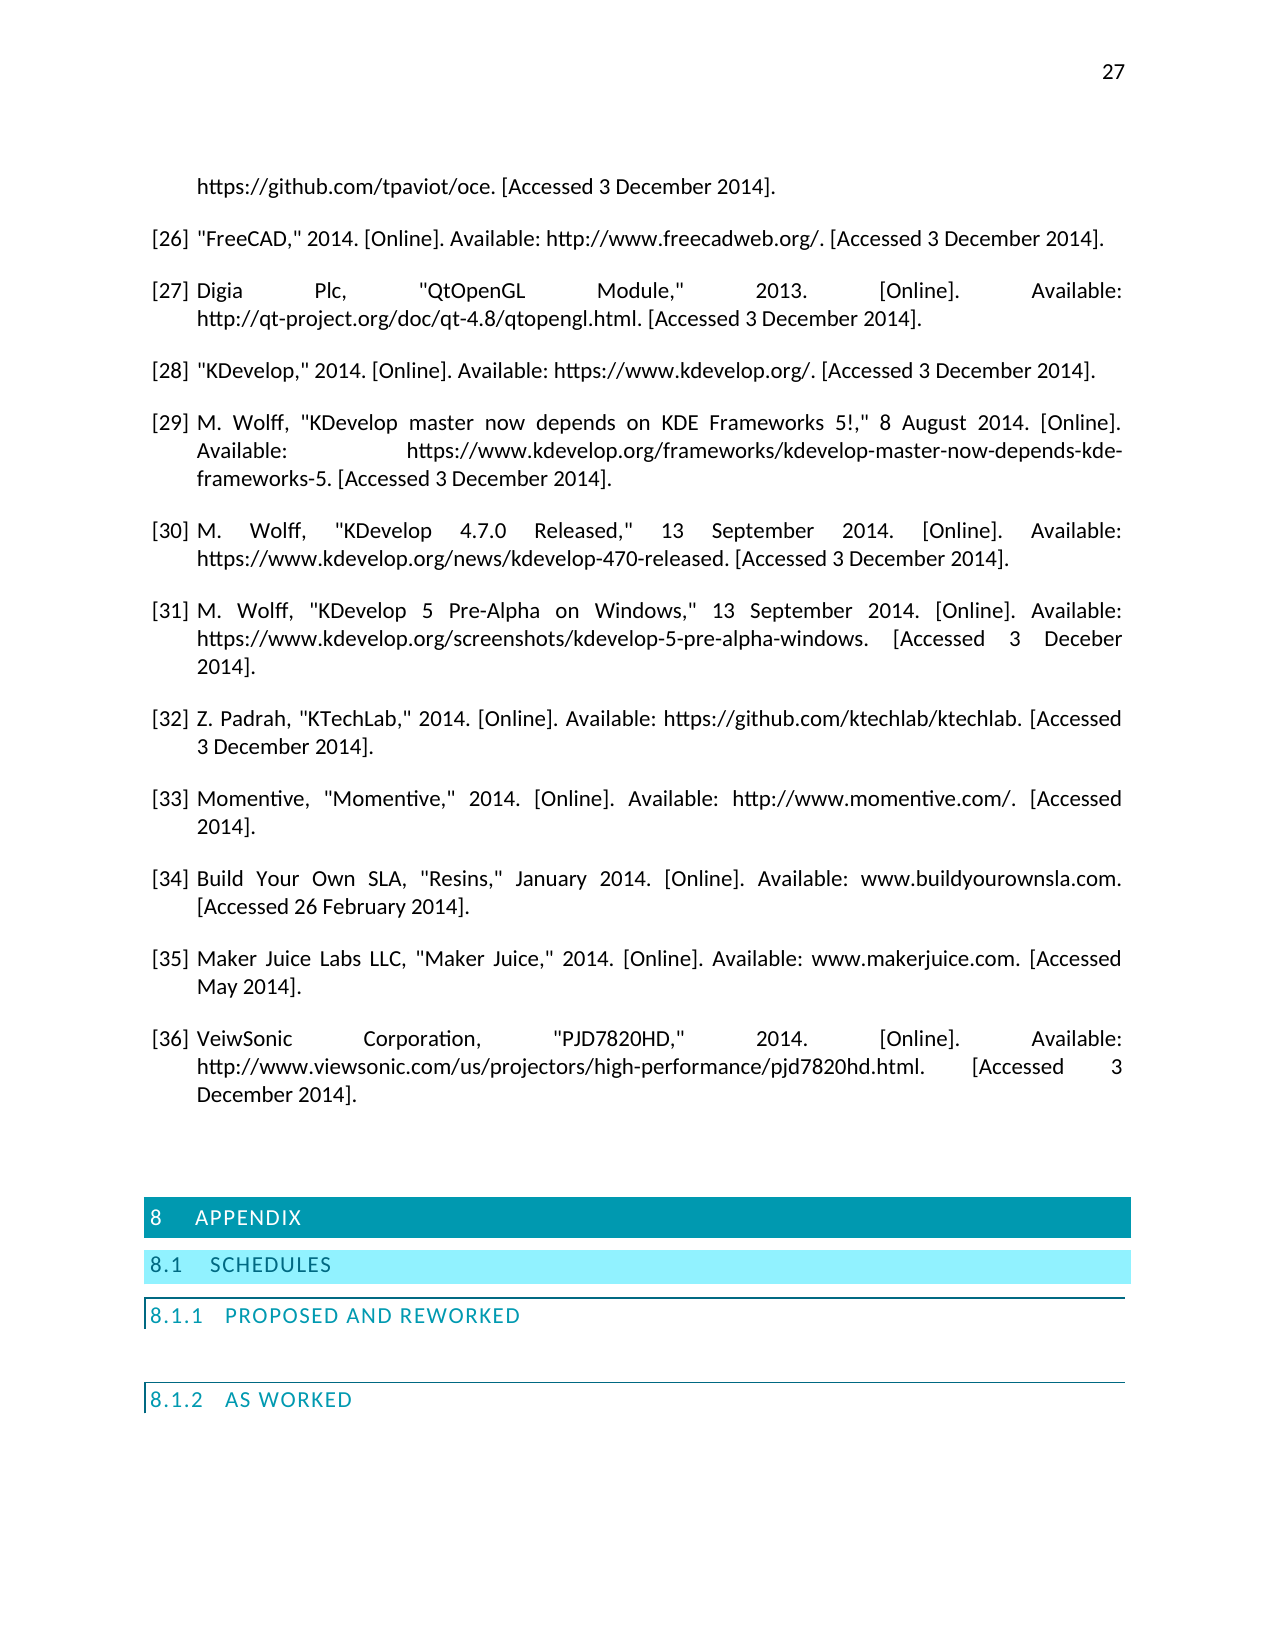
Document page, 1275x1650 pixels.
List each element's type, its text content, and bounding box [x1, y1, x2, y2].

subtitle As Worked [146, 1383, 1125, 1413]
subtitle Schedules [150, 1250, 1125, 1278]
subtitle Appendix [150, 1204, 1125, 1232]
subtitle Proposed and Reworked [146, 1299, 1125, 1329]
